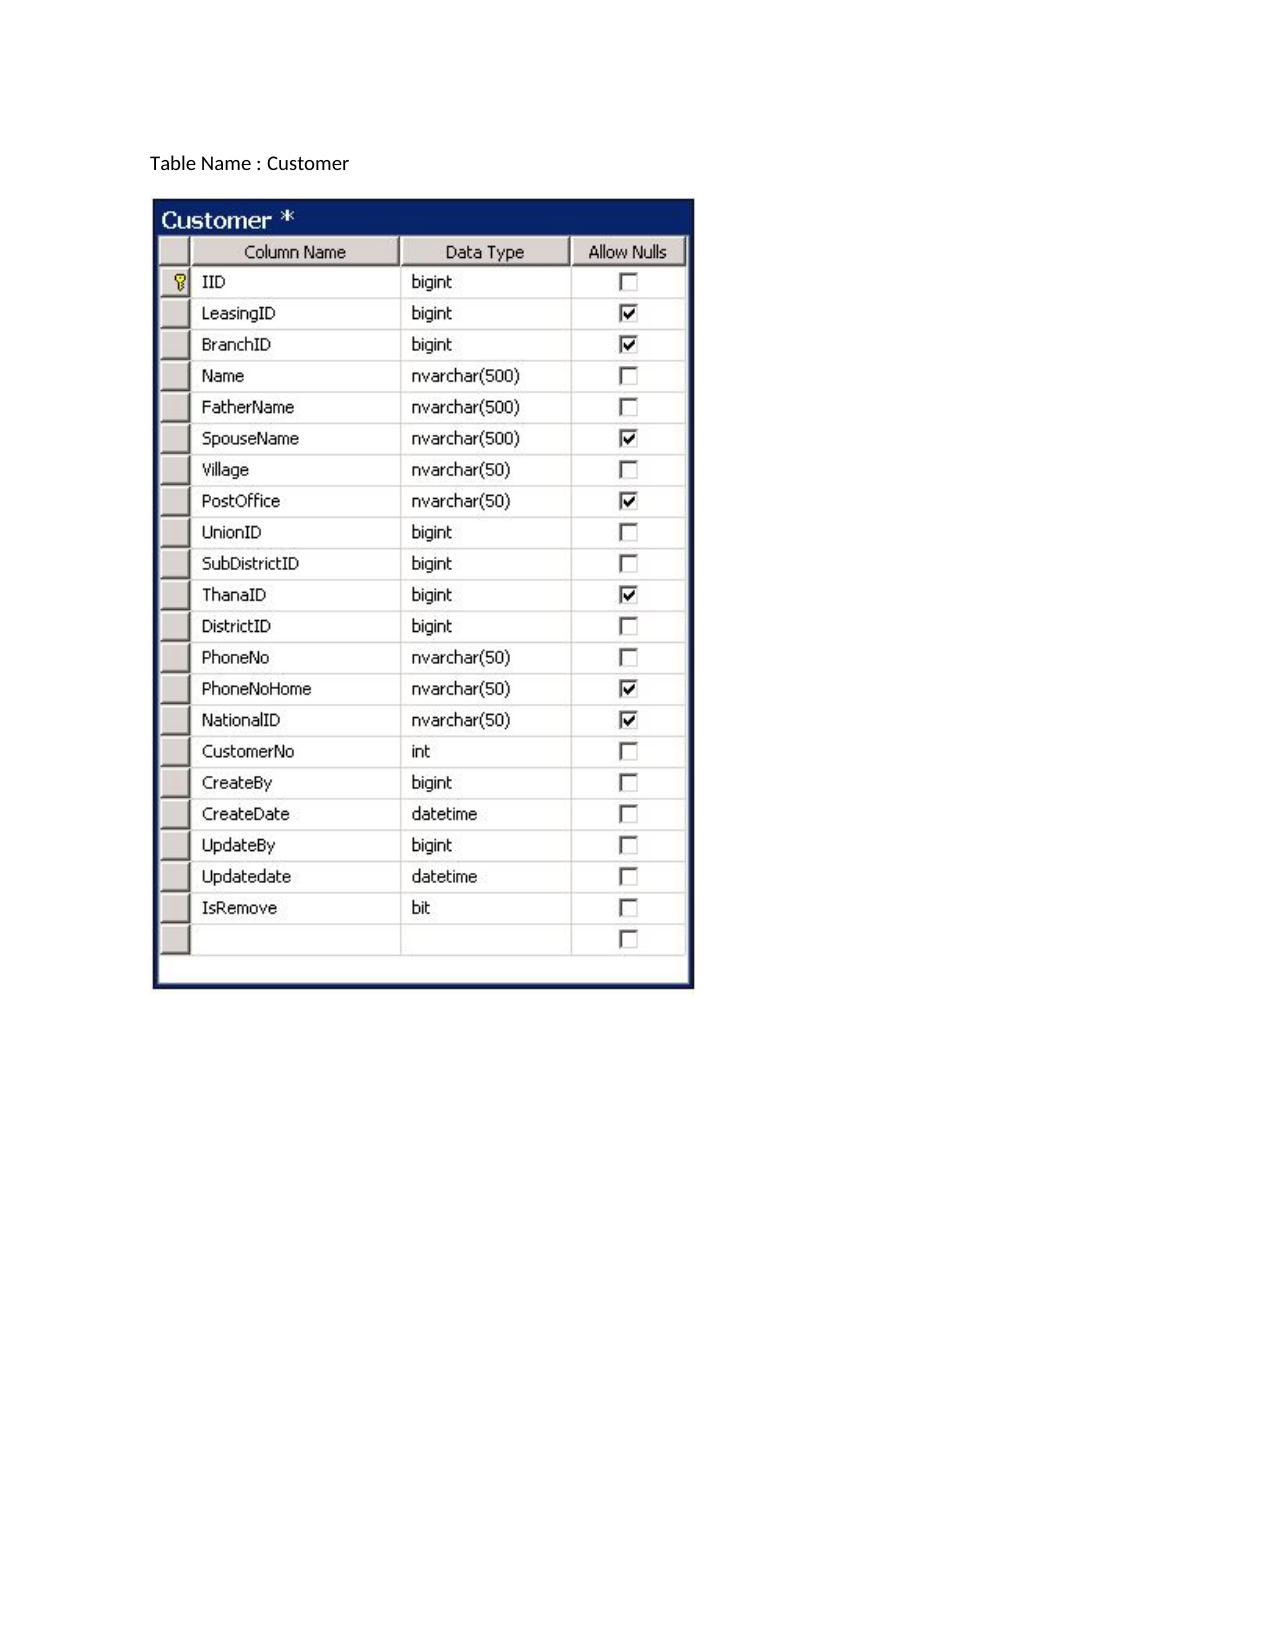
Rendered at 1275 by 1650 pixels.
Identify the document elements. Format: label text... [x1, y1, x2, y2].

picture [150, 196, 696, 994]
text Table Name : Customer [150, 150, 1125, 175]
